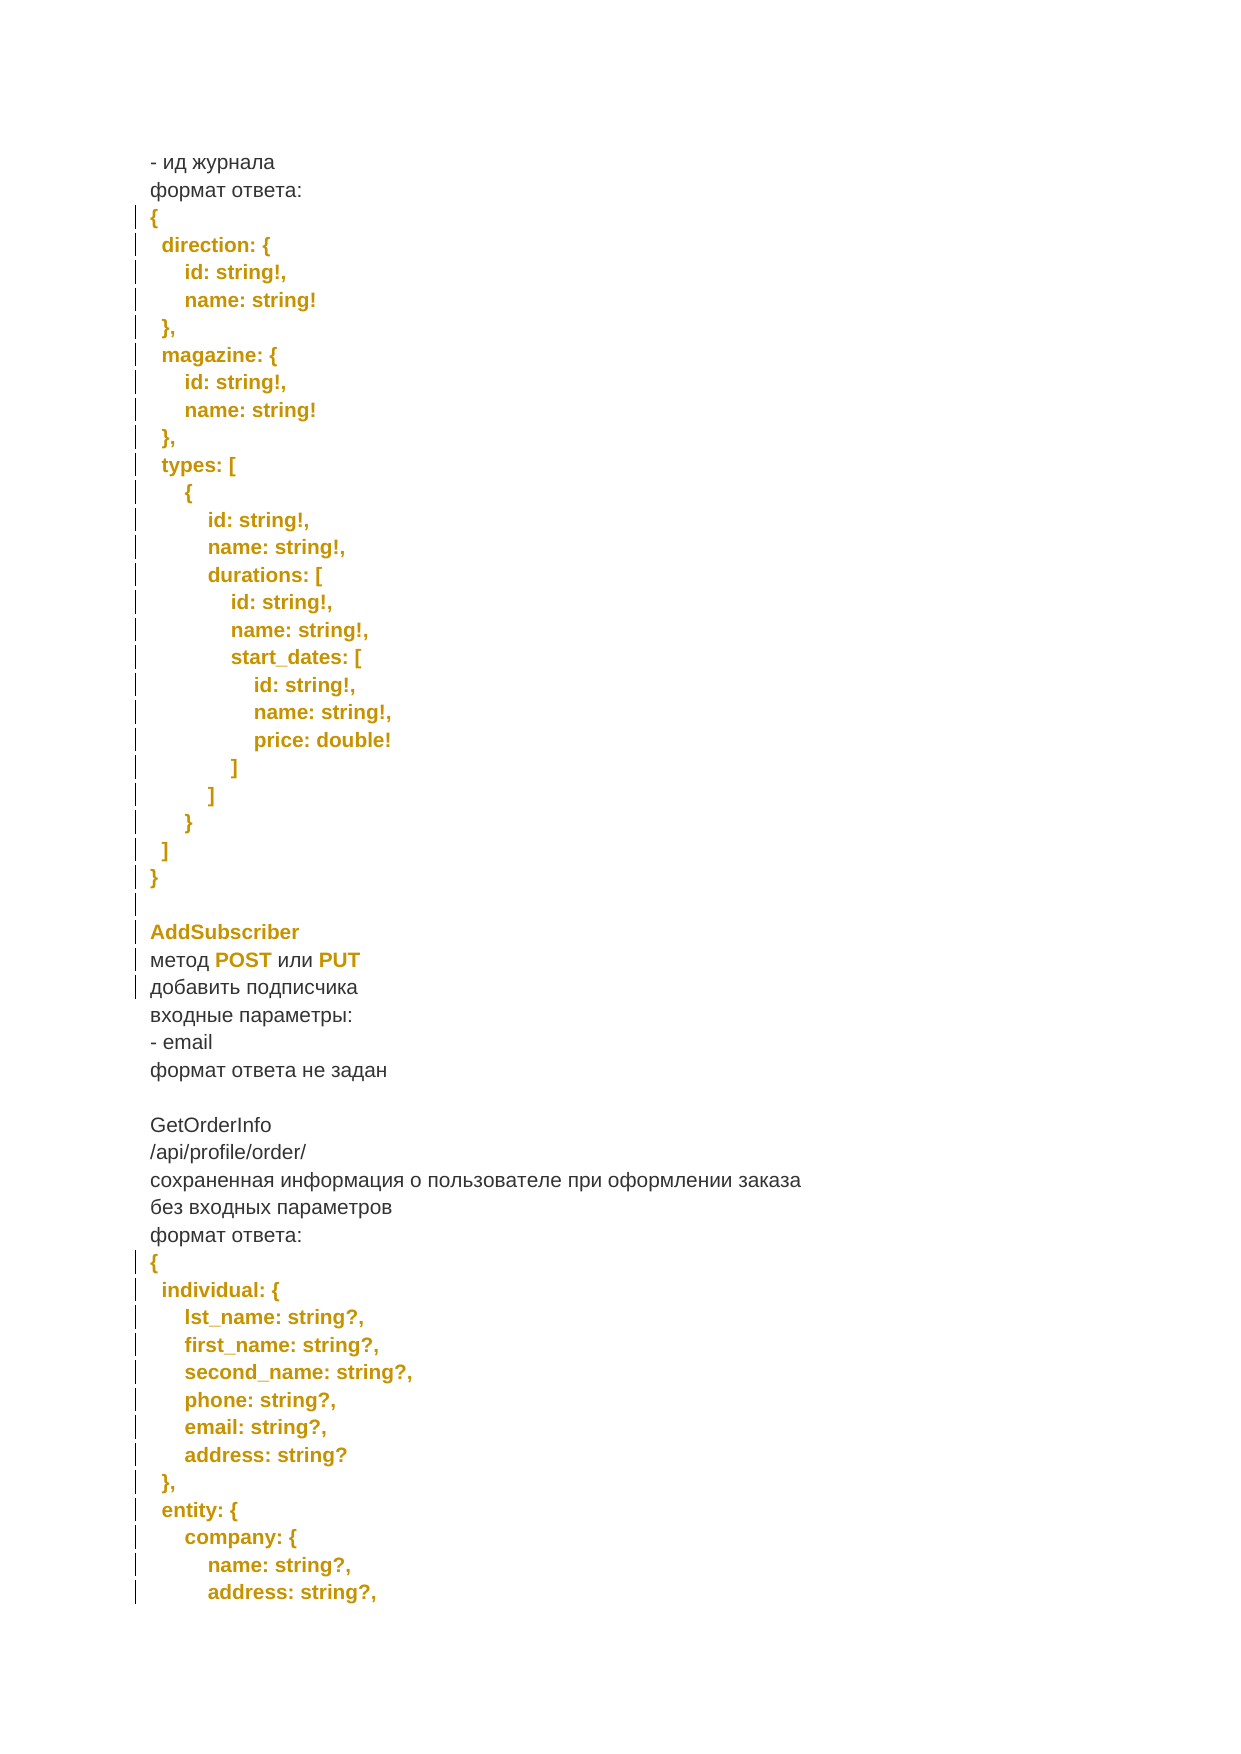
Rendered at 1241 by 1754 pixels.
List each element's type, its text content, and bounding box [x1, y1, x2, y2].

text ] [150, 837, 1090, 861]
text ] [150, 755, 1090, 779]
text address: string?, [150, 1580, 1090, 1604]
text name: string! [150, 287, 1090, 311]
text price: double! [150, 727, 1090, 751]
text types: [ [150, 452, 1090, 476]
text AddSubscriber [150, 920, 1090, 944]
text GetOrderInfo [150, 1112, 1090, 1136]
text id: string!, [150, 507, 1090, 531]
text address: string? [150, 1442, 1090, 1466]
text }, [150, 315, 1090, 339]
text /api/profile/order/ [150, 1140, 1090, 1164]
text magazine: { [150, 342, 1090, 366]
text }, [150, 425, 1090, 449]
text } [150, 810, 1090, 834]
text формат ответа: [150, 177, 1090, 201]
text second_name: string?, [150, 1360, 1090, 1384]
text без входных параметров [150, 1195, 1090, 1219]
text - email [150, 1030, 1090, 1054]
text phone: string?, [150, 1387, 1090, 1411]
text id: string!, [150, 672, 1090, 696]
text name: string?, [150, 1552, 1090, 1576]
text - ид журнала [150, 150, 1090, 174]
text { [150, 480, 1090, 504]
text добавить подписчика [150, 975, 1090, 999]
text lst_name: string?, [150, 1305, 1090, 1329]
text { [150, 1250, 1090, 1274]
text id: string!, [150, 260, 1090, 284]
text формат ответа не задан [150, 1057, 1090, 1081]
text first_name: string?, [150, 1332, 1090, 1356]
text name: string!, [150, 617, 1090, 641]
text } [150, 865, 1090, 889]
text entity: { [150, 1497, 1090, 1521]
text }, [150, 1470, 1090, 1494]
text id: string!, [150, 370, 1090, 394]
text email: string?, [150, 1415, 1090, 1439]
text id: string!, [150, 590, 1090, 614]
text ] [150, 782, 1090, 806]
text сохраненная информация о пользователе при оформлении заказа [150, 1167, 1090, 1191]
text входные параметры: [150, 1002, 1090, 1026]
text метод POST или PUT [150, 947, 1090, 971]
text direction: { [150, 232, 1090, 256]
text start_dates: [ [150, 645, 1090, 669]
text формат ответа: [150, 1222, 1090, 1246]
text company: { [150, 1525, 1090, 1549]
text name: string!, [150, 535, 1090, 559]
text name: string! [150, 397, 1090, 421]
text name: string!, [150, 700, 1090, 724]
text { [150, 205, 1090, 229]
text individual: { [150, 1277, 1090, 1301]
text durations: [ [150, 562, 1090, 586]
